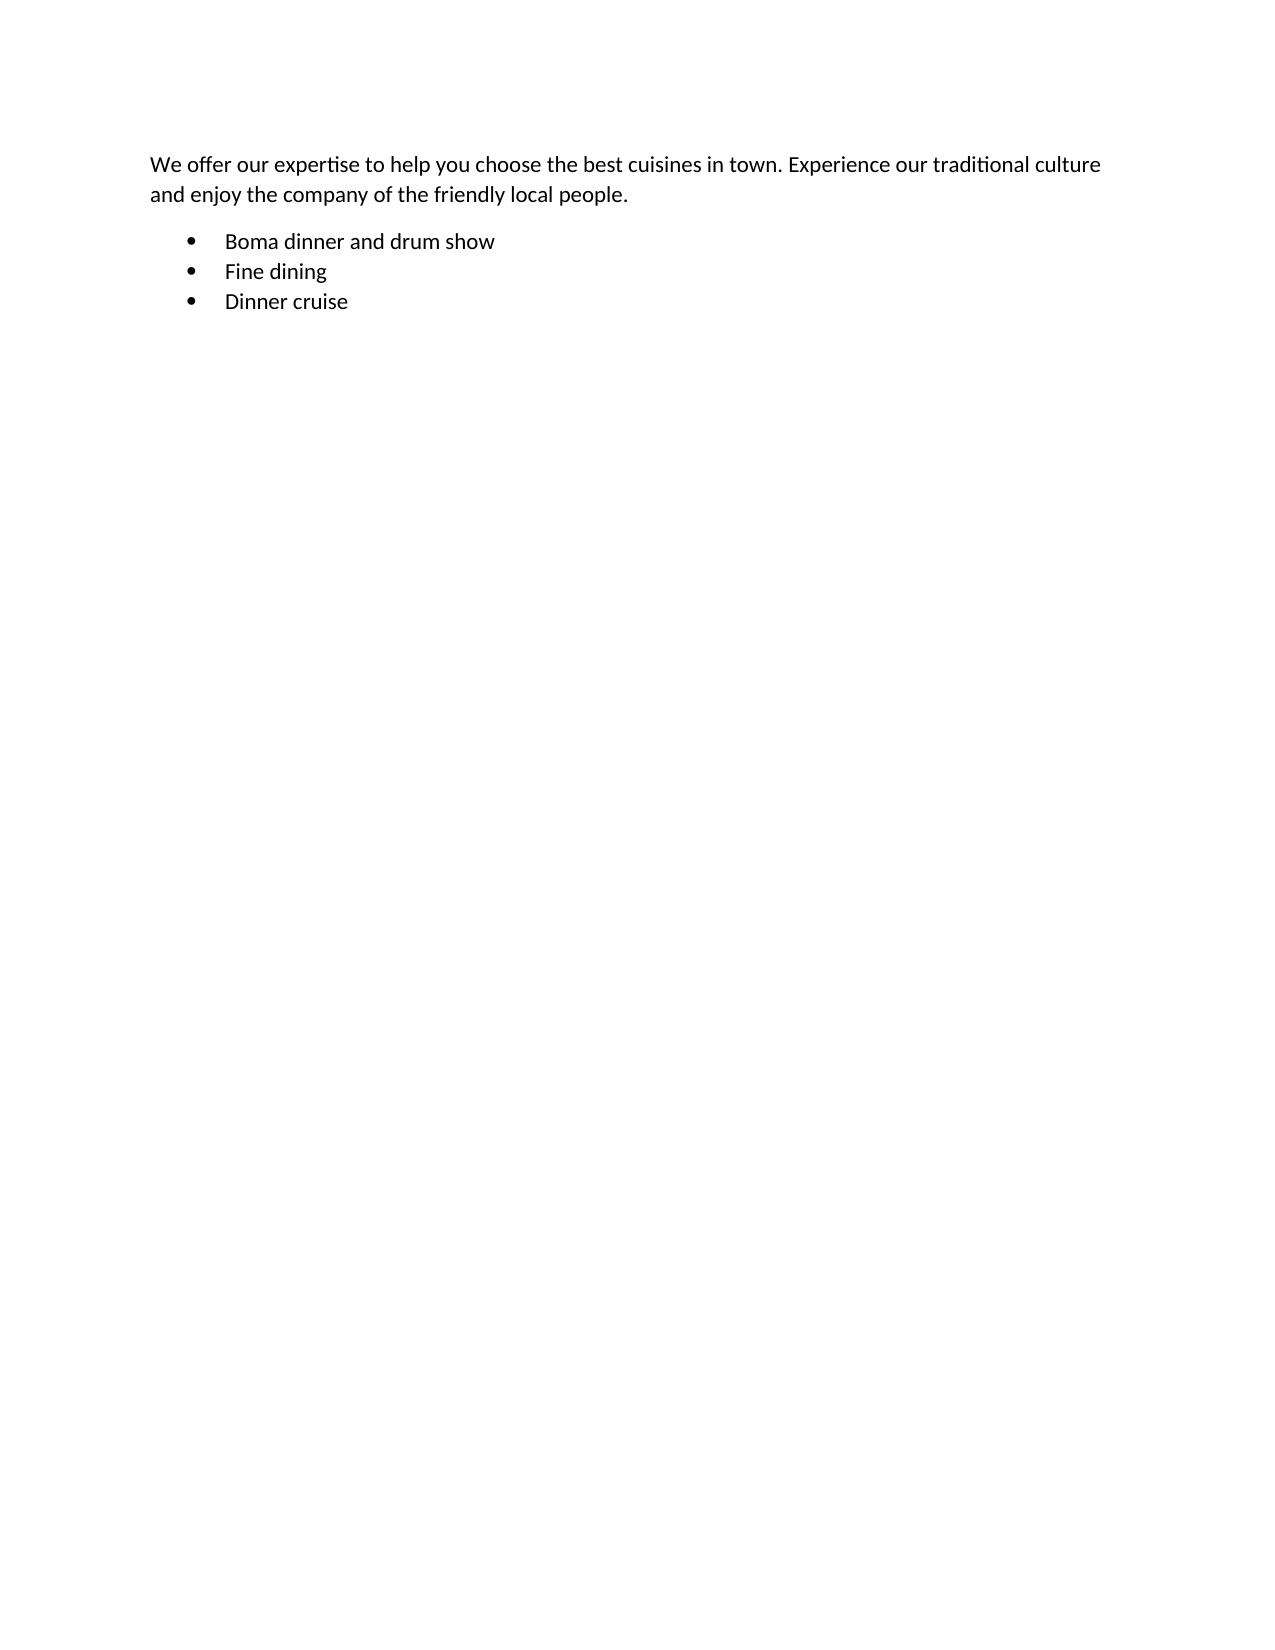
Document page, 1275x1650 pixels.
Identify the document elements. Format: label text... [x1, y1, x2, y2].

text We offer our expertise to help you choose the best cuisines in town. Experience our traditional culture and enjoy the company of the friendly local people. [150, 150, 1125, 208]
list Fine dining [187, 257, 1125, 285]
list Boma dinner and drum show [187, 227, 1125, 255]
list Dinner cruise [187, 287, 1125, 316]
